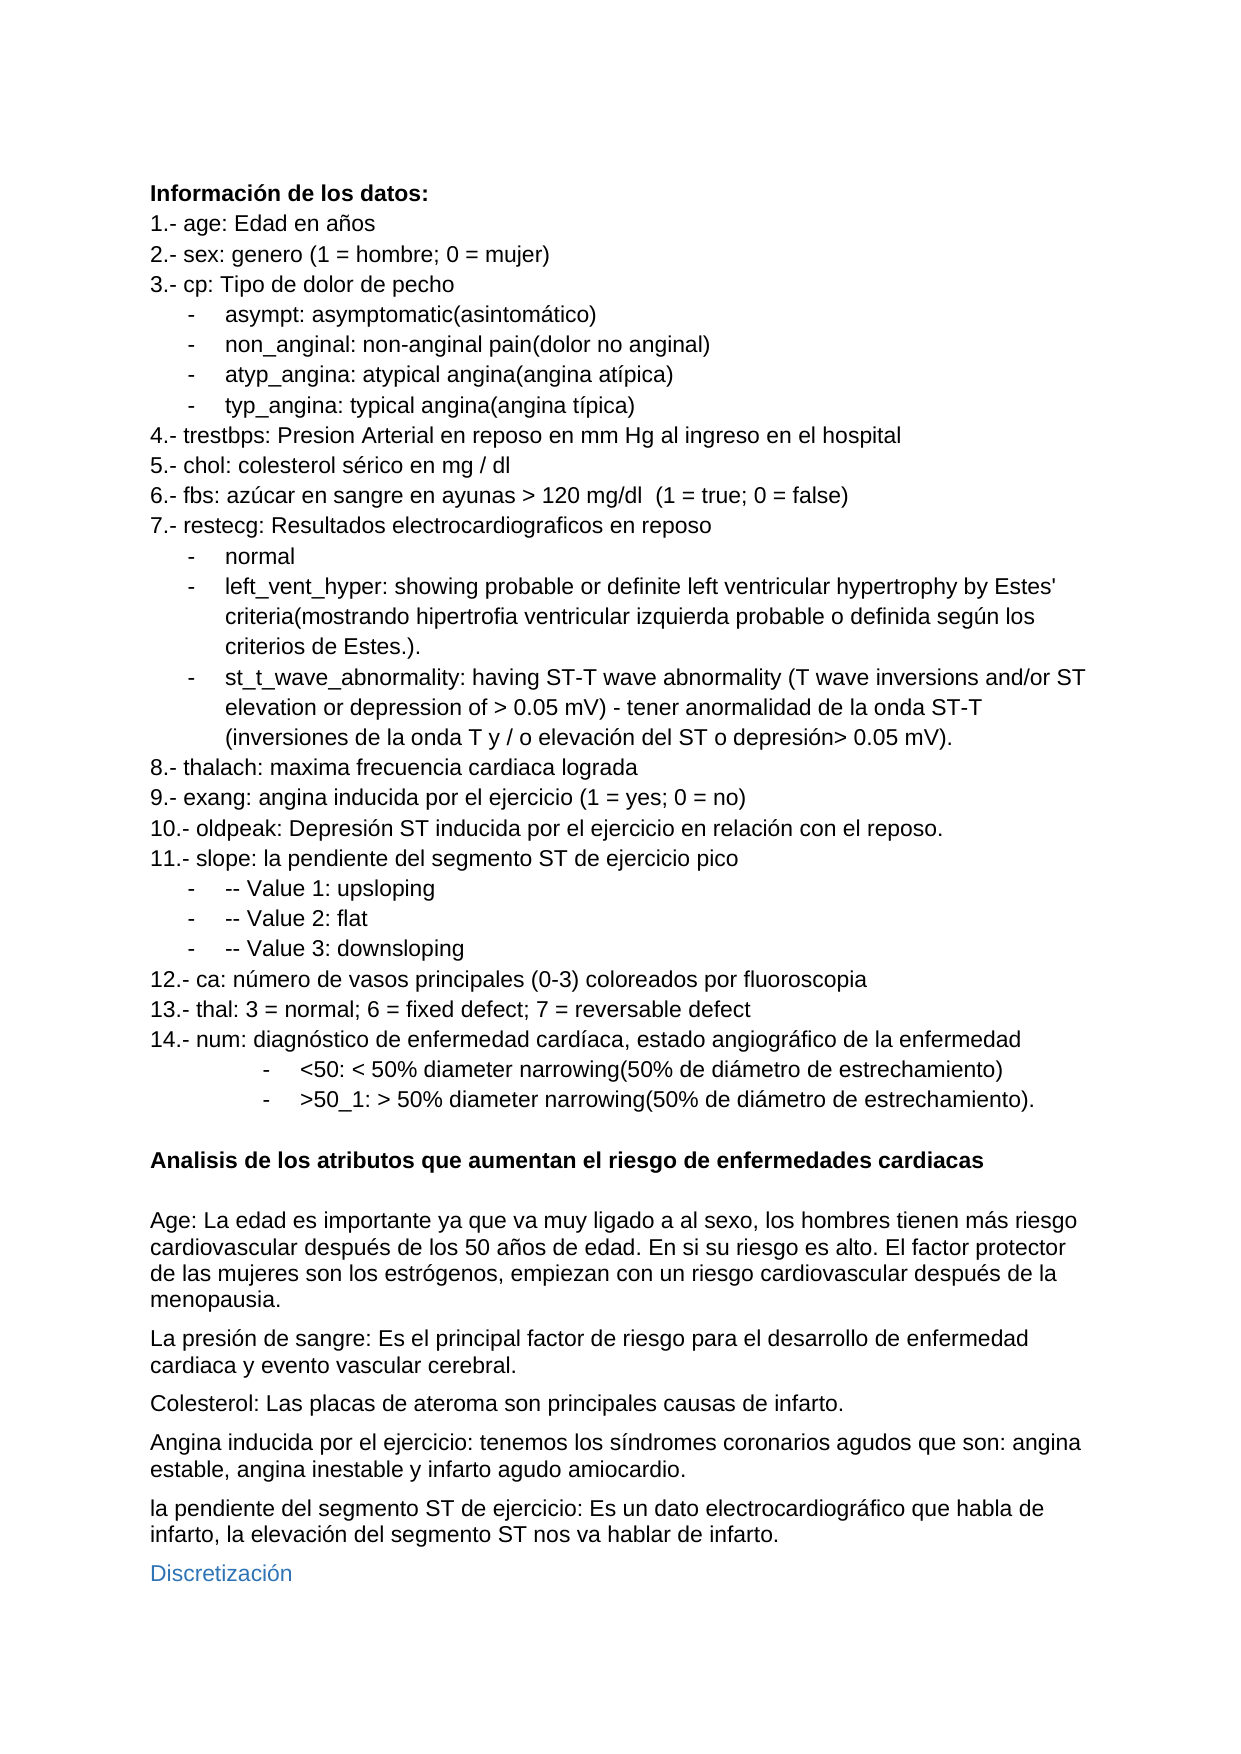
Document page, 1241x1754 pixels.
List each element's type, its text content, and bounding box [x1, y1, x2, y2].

list -- Value 1: upsloping [187, 875, 1090, 901]
text la pendiente del segmento ST de ejercicio: Es un dato electrocardiográfico que habla de infarto, la elevación del segmento ST nos va hablar de infarto. [150, 1494, 1090, 1547]
text 10.- oldpeak: Depresión ST inducida por el ejercicio en relación con el reposo. [150, 814, 1090, 841]
text 3.- cp: Tipo de dolor de pecho [150, 271, 1090, 297]
list <50: < 50% diameter narrowing(50% de diámetro de estrechamiento) [262, 1056, 1090, 1083]
text 2.- sex: genero (1 = hombre; 0 = mujer) [150, 241, 1090, 267]
text 14.- num: diagnóstico de enfermedad cardíaca, estado angiográfico de la enfermedad [150, 1026, 1090, 1052]
list normal [187, 543, 1090, 569]
text Información de los datos: [150, 180, 1090, 207]
text Analisis de los atributos que aumentan el riesgo de enfermedades cardiacas [150, 1147, 1090, 1173]
text 12.- ca: número de vasos principales (0-3) coloreados por fluoroscopia [150, 966, 1090, 992]
text La presión de sangre: Es el principal factor de riesgo para el desarrollo de enfermedad cardiaca y evento vascular cerebral. [150, 1325, 1090, 1378]
text 5.- chol: colesterol sérico en mg / dl [150, 452, 1090, 478]
text 6.- fbs: azúcar en sangre en ayunas > 120 mg/dl (1 = true; 0 = false) [150, 482, 1090, 509]
text Angina inducida por el ejercicio: tenemos los síndromes coronarios agudos que son: angina estable, angina inestable y infarto agudo amiocardio. [150, 1429, 1090, 1482]
list st_t_wave_abnormality: having ST-T wave abnormality (T wave inversions and/or ST elevation or depression of > 0.05 mV) - tener anormalidad de la onda ST-T (inversiones de la onda T y / o elevación del ST o depresión> 0.05 mV). [187, 663, 1090, 750]
text 8.- thalach: maxima frecuencia cardiaca lograda [150, 754, 1090, 781]
list typ_angina: typical angina(angina típica) [187, 392, 1090, 418]
text Colesterol: Las placas de ateroma son principales causas de infarto. [150, 1390, 1090, 1417]
text 7.- restecg: Resultados electrocardiograficos en reposo [150, 512, 1090, 539]
text Age: La edad es importante ya que va muy ligado a al sexo, los hombres tienen más riesgo cardiovascular después de los 50 años de edad. En si su riesgo es alto. El factor protector de las mujeres son los estrógenos, empiezan con un riesgo cardiovascular después de la menopausia. [150, 1207, 1090, 1313]
text Discretización [150, 1560, 1090, 1586]
list >50_1: > 50% diameter narrowing(50% de diámetro de estrechamiento). [262, 1086, 1090, 1113]
text 13.- thal: 3 = normal; 6 = fixed defect; 7 = reversable defect [150, 996, 1090, 1022]
text 9.- exang: angina inducida por el ejercicio (1 = yes; 0 = no) [150, 784, 1090, 811]
list atyp_angina: atypical angina(angina atípica) [187, 361, 1090, 388]
list asympt: asymptomatic(asintomático) [187, 301, 1090, 327]
text 11.- slope: la pendiente del segmento ST de ejercicio pico [150, 845, 1090, 871]
list -- Value 3: downsloping [187, 935, 1090, 962]
text 1.- age: Edad en años [150, 210, 1090, 237]
list -- Value 2: flat [187, 905, 1090, 932]
list left_vent_hyper: showing probable or definite left ventricular hypertrophy by Estes' criteria(mostrando hipertrofia ventricular izquierda probable o definida según los criterios de Estes.). [187, 573, 1090, 660]
list non_anginal: non-anginal pain(dolor no anginal) [187, 331, 1090, 358]
text 4.- trestbps: Presion Arterial en reposo en mm Hg al ingreso en el hospital [150, 422, 1090, 448]
